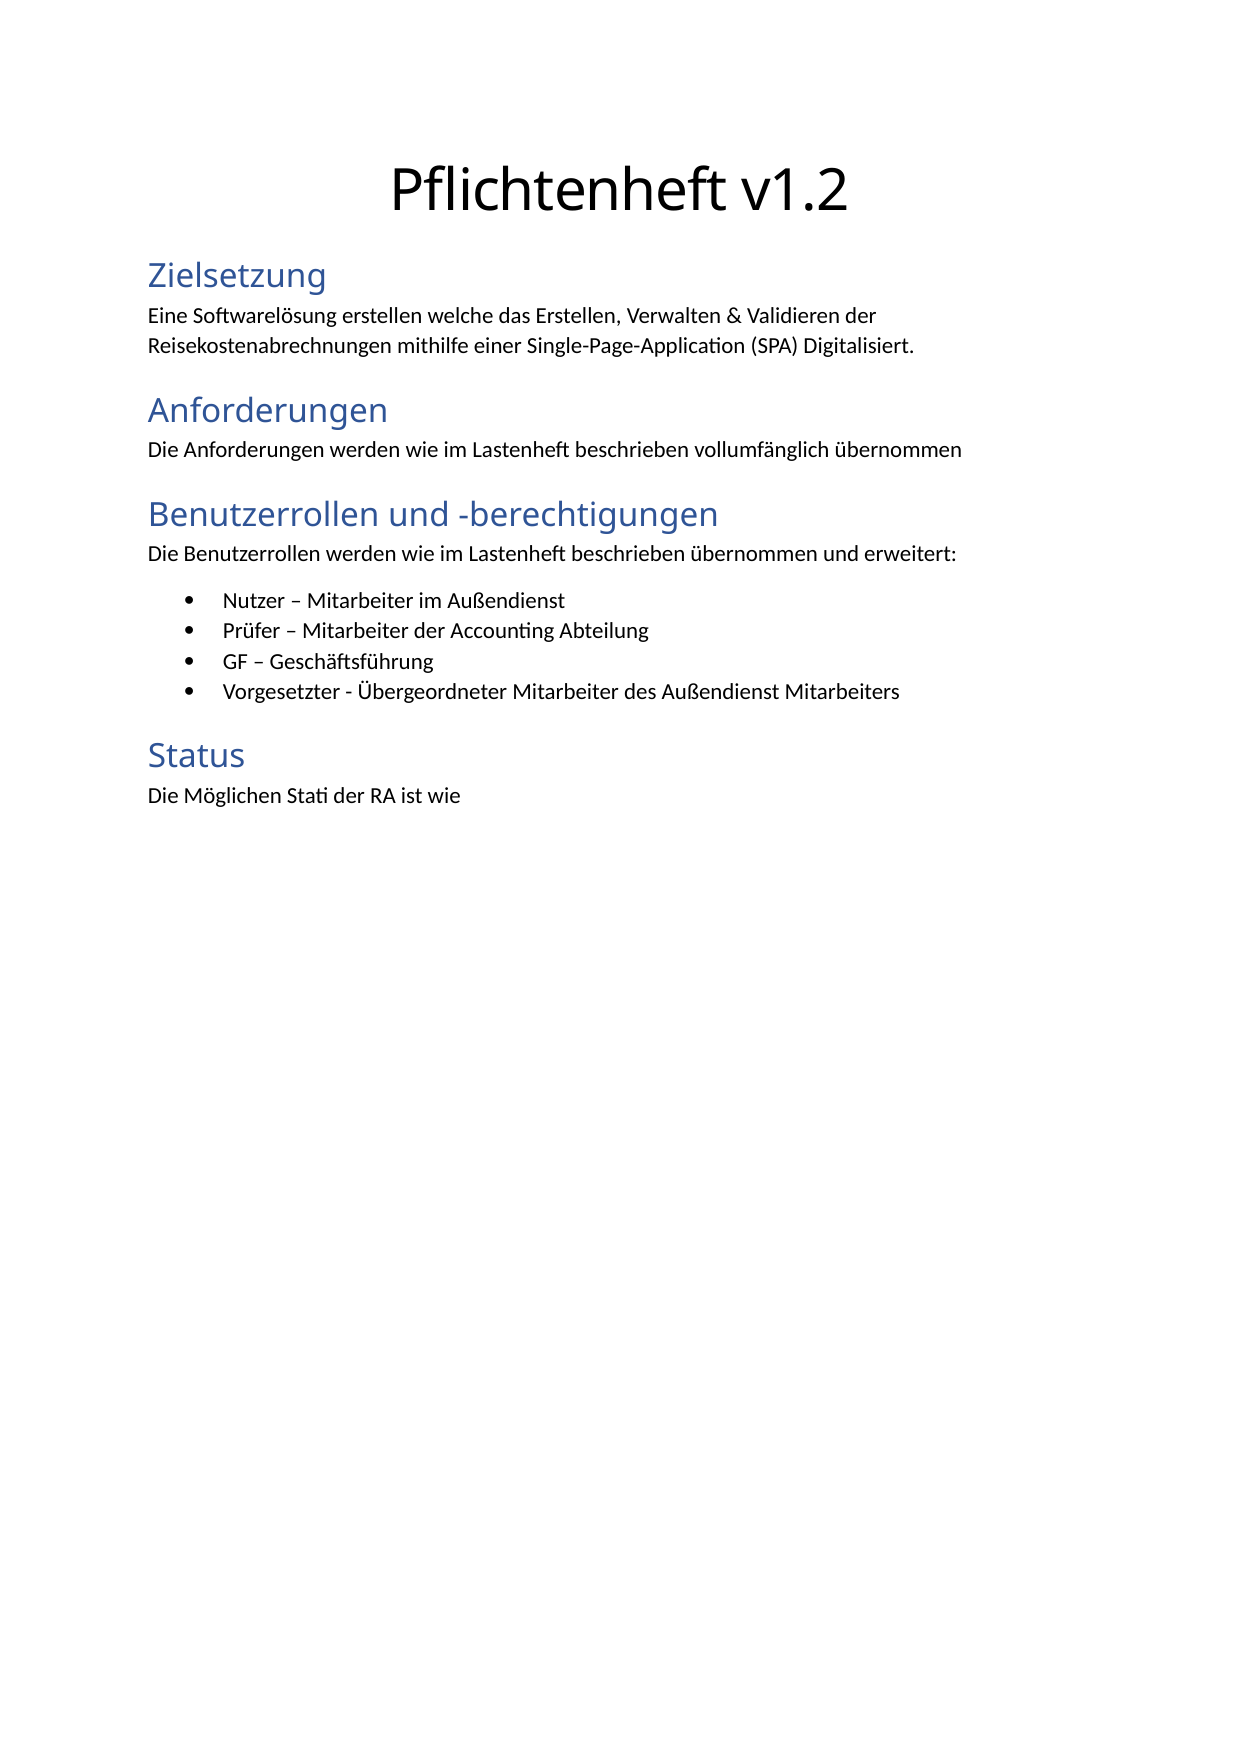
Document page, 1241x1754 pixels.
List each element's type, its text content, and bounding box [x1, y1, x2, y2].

subtitle Anforderungen [148, 386, 1093, 432]
list Vorgesetzter - Übergeordneter Mitarbeiter des Außendienst Mitarbeiters [185, 677, 1093, 705]
subtitle Zielsetzung [148, 252, 1093, 297]
list Nutzer – Mitarbeiter im Außendienst [185, 586, 1093, 614]
title Pflichtenheft v1.2 [148, 148, 1093, 227]
text Die Benutzerrollen werden wie im Lastenheft beschrieben übernommen und erweitert: [148, 539, 1093, 568]
list Prüfer – Mitarbeiter der Accounting Abteilung [185, 617, 1093, 645]
text Eine Softwarelösung erstellen welche das Erstellen, Verwalten & Validieren der Reisekostenabrechnungen mithilfe einer Single-Page-Application (SPA) Digitalisiert. [148, 301, 1093, 359]
subtitle Status [148, 732, 1093, 778]
text Die Anforderungen werden wie im Lastenheft beschrieben vollumfänglich übernommen [148, 435, 1093, 463]
text Die Möglichen Stati der RA ist wie [148, 781, 1093, 809]
subtitle Benutzerrollen und -berechtigungen [148, 491, 1093, 536]
list GF – Geschäftsführung [185, 647, 1093, 675]
